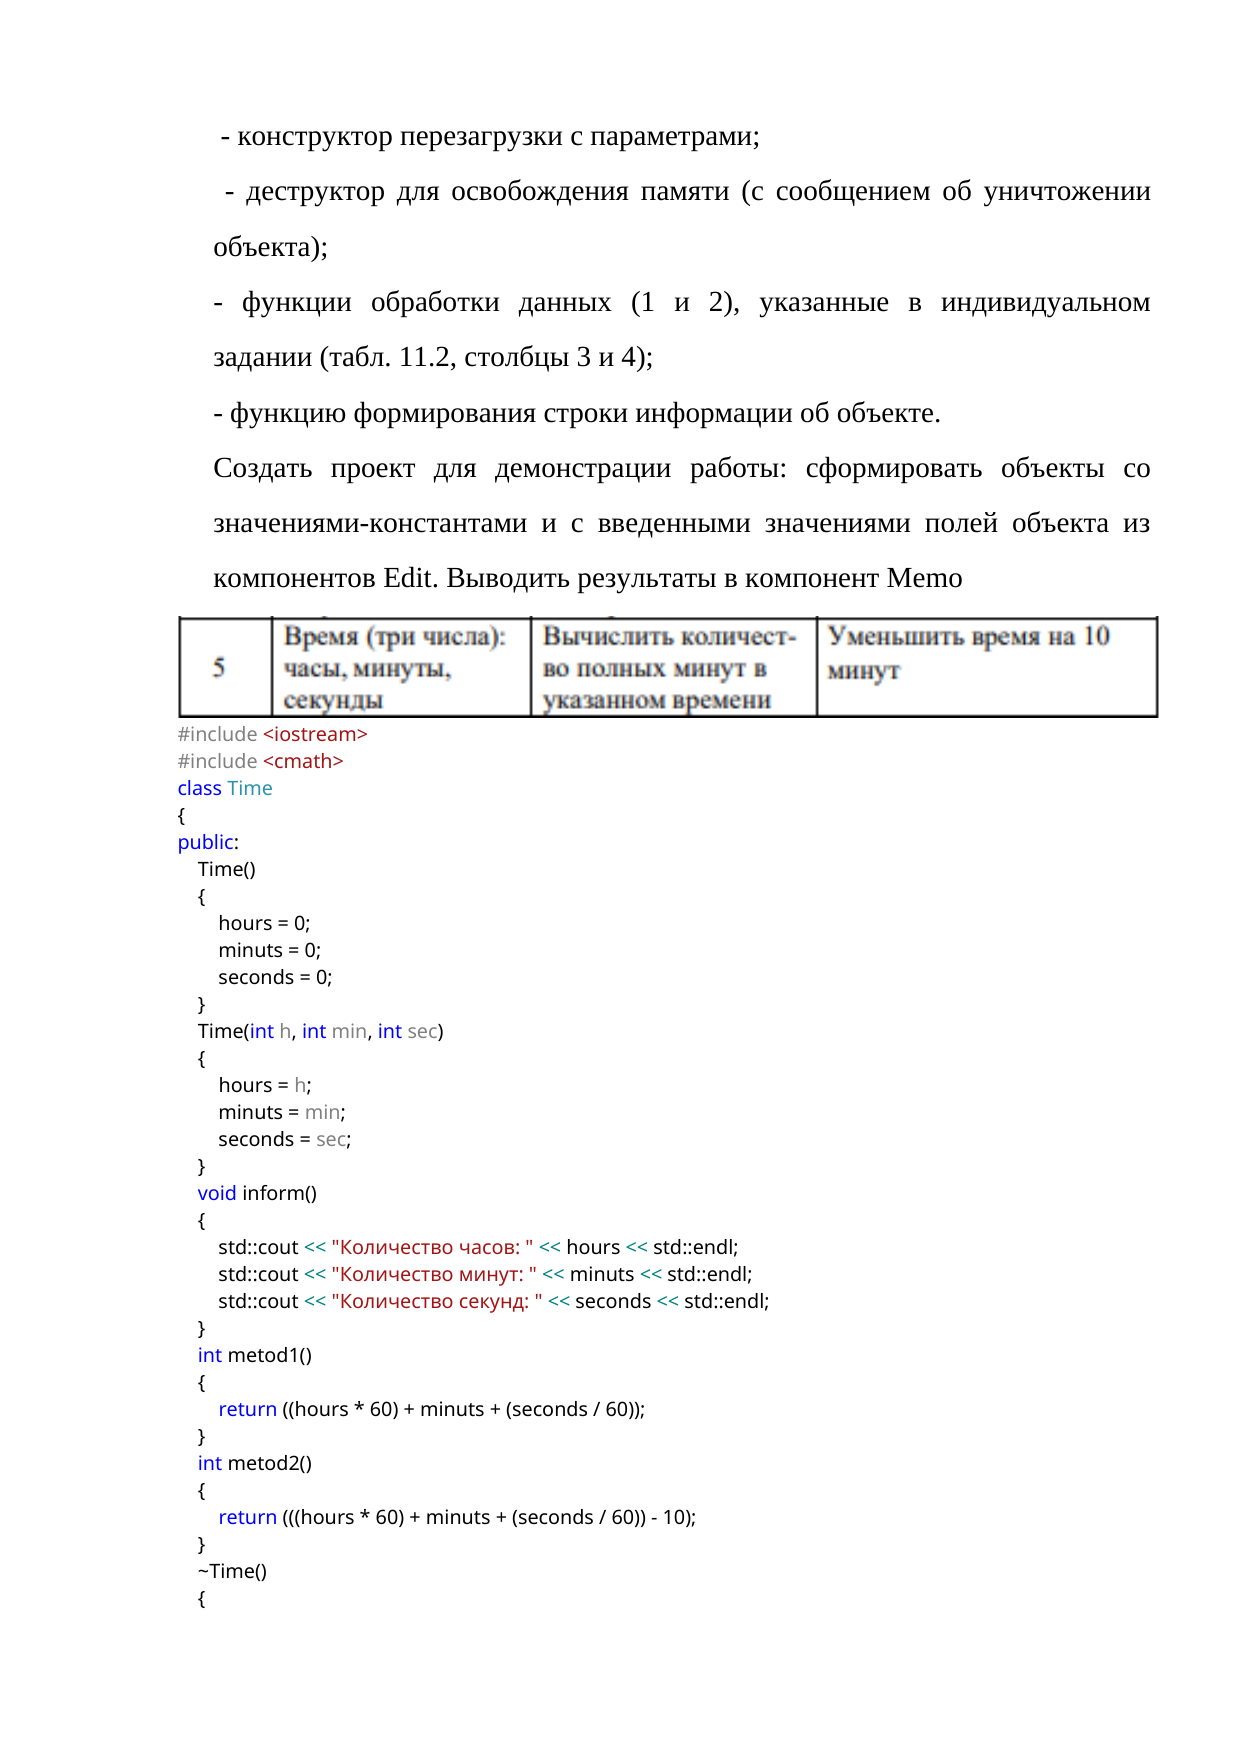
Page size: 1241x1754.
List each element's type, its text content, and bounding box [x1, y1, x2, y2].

list - функции обработки данных (1 и 2), указанные в индивидуальном задании (табл. 11.2, столбцы 3 и 4); [213, 284, 1152, 373]
text { [177, 802, 1152, 828]
text } [177, 990, 1152, 1017]
text #include <iostream> [177, 721, 1152, 748]
text { [177, 882, 1152, 909]
text std::cout << "Количество часов: " << hours << std::endl; [177, 1233, 1152, 1260]
text void inform() [177, 1179, 1152, 1206]
text public: [177, 828, 1152, 856]
text return (((hours * 60) + minuts + (seconds / 60)) - 10); [177, 1503, 1152, 1530]
text { [177, 1044, 1152, 1071]
text { [177, 1206, 1152, 1233]
list - конструктор перезагрузки с параметрами; [213, 118, 1152, 152]
text } [177, 1152, 1152, 1179]
text #include <cmath> [177, 748, 1152, 774]
text std::cout << "Количество секунд: " << seconds << std::endl; [177, 1287, 1152, 1314]
text int metod1() [177, 1341, 1152, 1368]
text } [177, 1422, 1152, 1449]
text minuts = min; [177, 1098, 1152, 1125]
text { [177, 1476, 1152, 1503]
text hours = h; [177, 1071, 1152, 1098]
text Time() [177, 856, 1152, 882]
list Создать проект для демонстрации работы: сформировать объекты со значениями-константами и с введенными значениями полей объекта из компонентов Edit. Выводить результаты в компонент Memo [213, 450, 1152, 594]
list - деструктор для освобождения памяти (с сообщением об уничтожении объекта); [213, 173, 1152, 262]
text } [177, 1530, 1152, 1557]
text { [177, 1368, 1152, 1395]
text hours = 0; [177, 909, 1152, 936]
text std::cout << "Количество минут: " << minuts << std::endl; [177, 1260, 1152, 1287]
text class Time [177, 774, 1152, 802]
text seconds = sec; [177, 1125, 1152, 1152]
picture [177, 616, 1168, 718]
list - функцию формирования строки информации об объекте. [213, 395, 1152, 428]
text seconds = 0; [177, 963, 1152, 990]
text Time(int h, int min, int sec) [177, 1017, 1152, 1044]
text { [177, 1584, 1152, 1611]
text ~Time() [177, 1557, 1152, 1584]
text minuts = 0; [177, 936, 1152, 963]
text } [177, 1314, 1152, 1341]
text return ((hours * 60) + minuts + (seconds / 60)); [177, 1395, 1152, 1422]
text int metod2() [177, 1449, 1152, 1476]
